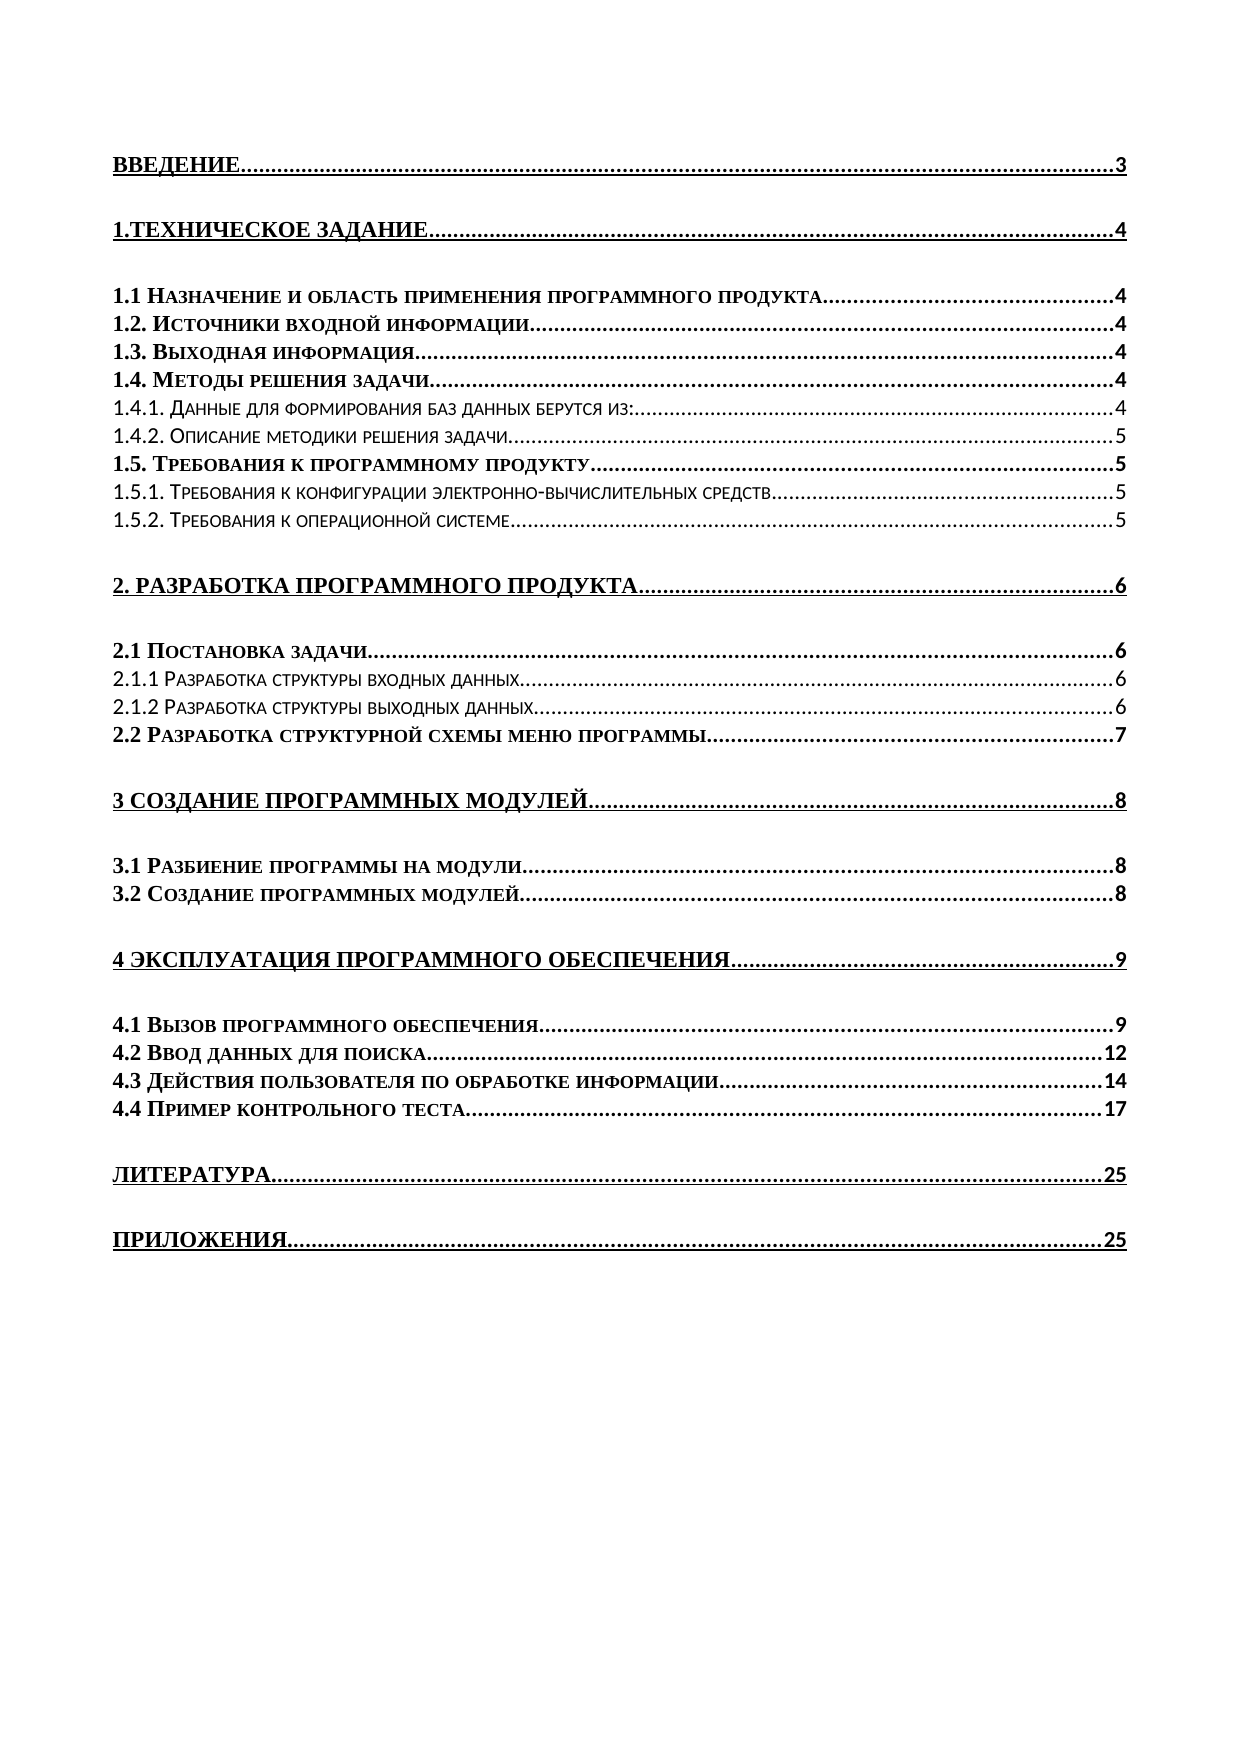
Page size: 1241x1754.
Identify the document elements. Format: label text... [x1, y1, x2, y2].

text 2.1.2 Разработка структуры выходных данных 6 [112, 692, 1128, 720]
text 1.5. Требования к программному продукту 5 [112, 449, 1128, 477]
text ВВЕДЕНИЕ 3 [112, 150, 1128, 178]
text Литература. 25 [112, 1160, 1128, 1188]
text 4.1 Вызов программного обеспечения 9 [112, 1010, 1128, 1038]
text 4.4 Пример контрольного теста 17 [112, 1094, 1128, 1122]
text 2.1.1 Разработка структуры входных данных 6 [112, 664, 1128, 692]
text 3 СОЗДАНИЕ ПРОГРАММНЫХ МОДУЛЕЙ 8 [112, 786, 1128, 814]
text 1.2. Источники входной информации 4 [112, 309, 1128, 337]
text 1.4. Методы решения задачи 4 [112, 365, 1128, 393]
text 1.3. Выходная информация 4 [112, 337, 1128, 365]
text 4 ЭКСПЛУАТАЦИЯ ПРОГРАММНОГО ОБЕСПЕЧЕНИЯ 9 [112, 945, 1128, 973]
text Приложения. 25 [112, 1226, 1128, 1253]
text 1.5.2. Требования к операционной системе. 5 [112, 505, 1128, 533]
text 3.2 Создание программных модулей 8 [112, 879, 1128, 907]
text 4.2 Ввод данных для поиска 12 [112, 1038, 1128, 1066]
text 2.2 Разработка структурной схемы меню программы 7 [112, 720, 1128, 748]
text 2. РАЗРАБОТКА ПРОГРАММНОГО ПРОДУКТА 6 [112, 571, 1128, 599]
text 2.1 Постановка задачи 6 [112, 636, 1128, 664]
text 1.4.1. Данные для формирования баз данных берутся из: 4 [112, 393, 1128, 421]
text 3.1 Разбиение программы на модули 8 [112, 851, 1128, 879]
text 1.1 Назначение и область применения программного продукта 4 [112, 281, 1128, 309]
text 4.3 Действия пользователя по обработке информации 14 [112, 1066, 1128, 1094]
text 1.5.1. Требования к конфигурации электронно-вычислительных средств. 5 [112, 477, 1128, 505]
text 1.ТЕХНИЧЕСКОЕ ЗАДАНИЕ 4 [112, 216, 1128, 243]
text 1.4.2. Описание методики решения задачи 5 [112, 421, 1128, 449]
